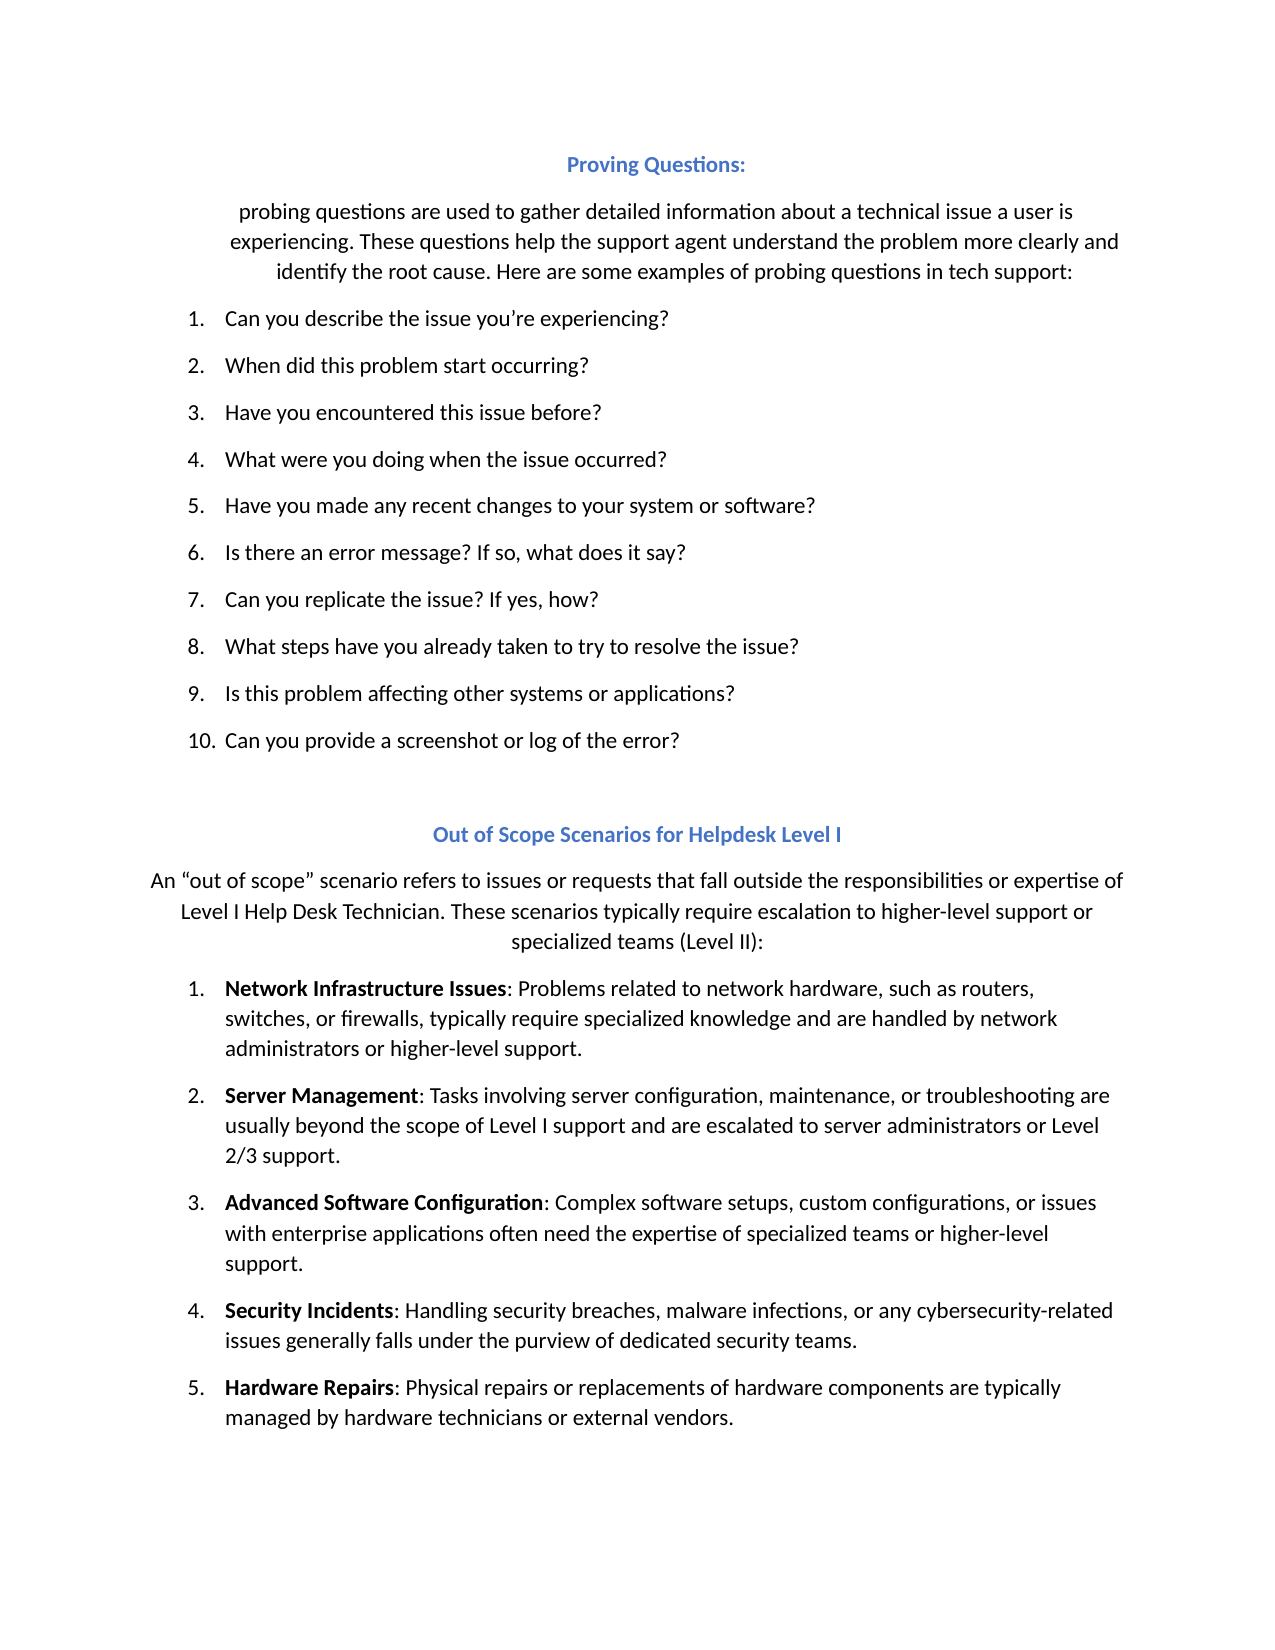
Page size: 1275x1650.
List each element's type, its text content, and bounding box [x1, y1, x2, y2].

list Is there an error message? If so, what does it say? [187, 538, 1125, 567]
list Have you made any recent changes to your system or software? [187, 492, 1125, 520]
list Hardware Repairs: Physical repairs or replacements of hardware components are typically managed by hardware technicians or external vendors. [187, 1373, 1125, 1431]
list Can you describe the issue you’re experiencing? [187, 304, 1125, 332]
text An “out of scope” scenario refers to issues or requests that fall outside the responsibilities or expertise of Level I Help Desk Technician. These scenarios typically require escalation to higher-level support or specialized teams (Level II): [150, 867, 1125, 955]
list Network Infrastructure Issues: Problems related to network hardware, such as routers, switches, or firewalls, typically require specialized knowledge and are handled by network administrators or higher-level support. [187, 974, 1125, 1062]
list Is this problem affecting other systems or applications? [187, 679, 1125, 707]
text probing questions are used to gather detailed information about a technical issue a user is experiencing. These questions help the support agent understand the problem more clearly and identify the root cause. Here are some examples of probing questions in tech support: [187, 197, 1125, 285]
list Have you encountered this issue before? [187, 398, 1125, 426]
list What steps have you already taken to try to resolve the issue? [187, 632, 1125, 660]
list What were you doing when the issue occurred? [187, 445, 1125, 473]
list Can you replicate the issue? If yes, how? [187, 585, 1125, 613]
list Security Incidents: Handling security breaches, malware infections, or any cybersecurity-related issues generally falls under the purview of dedicated security teams. [187, 1296, 1125, 1354]
list When did this problem start occurring? [187, 351, 1125, 379]
list Can you provide a screenshot or log of the error? [187, 726, 1125, 754]
list Advanced Software Configuration: Complex software setups, custom configurations, or issues with enterprise applications often need the expertise of specialized teams or higher-level support. [187, 1188, 1125, 1277]
text Out of Scope Scenarios for Helpdesk Level I [150, 820, 1125, 848]
text Proving Questions: [187, 150, 1125, 178]
list Server Management: Tasks involving server configuration, maintenance, or troubleshooting are usually beyond the scope of Level I support and are escalated to server administrators or Level 2/3 support. [187, 1081, 1125, 1170]
